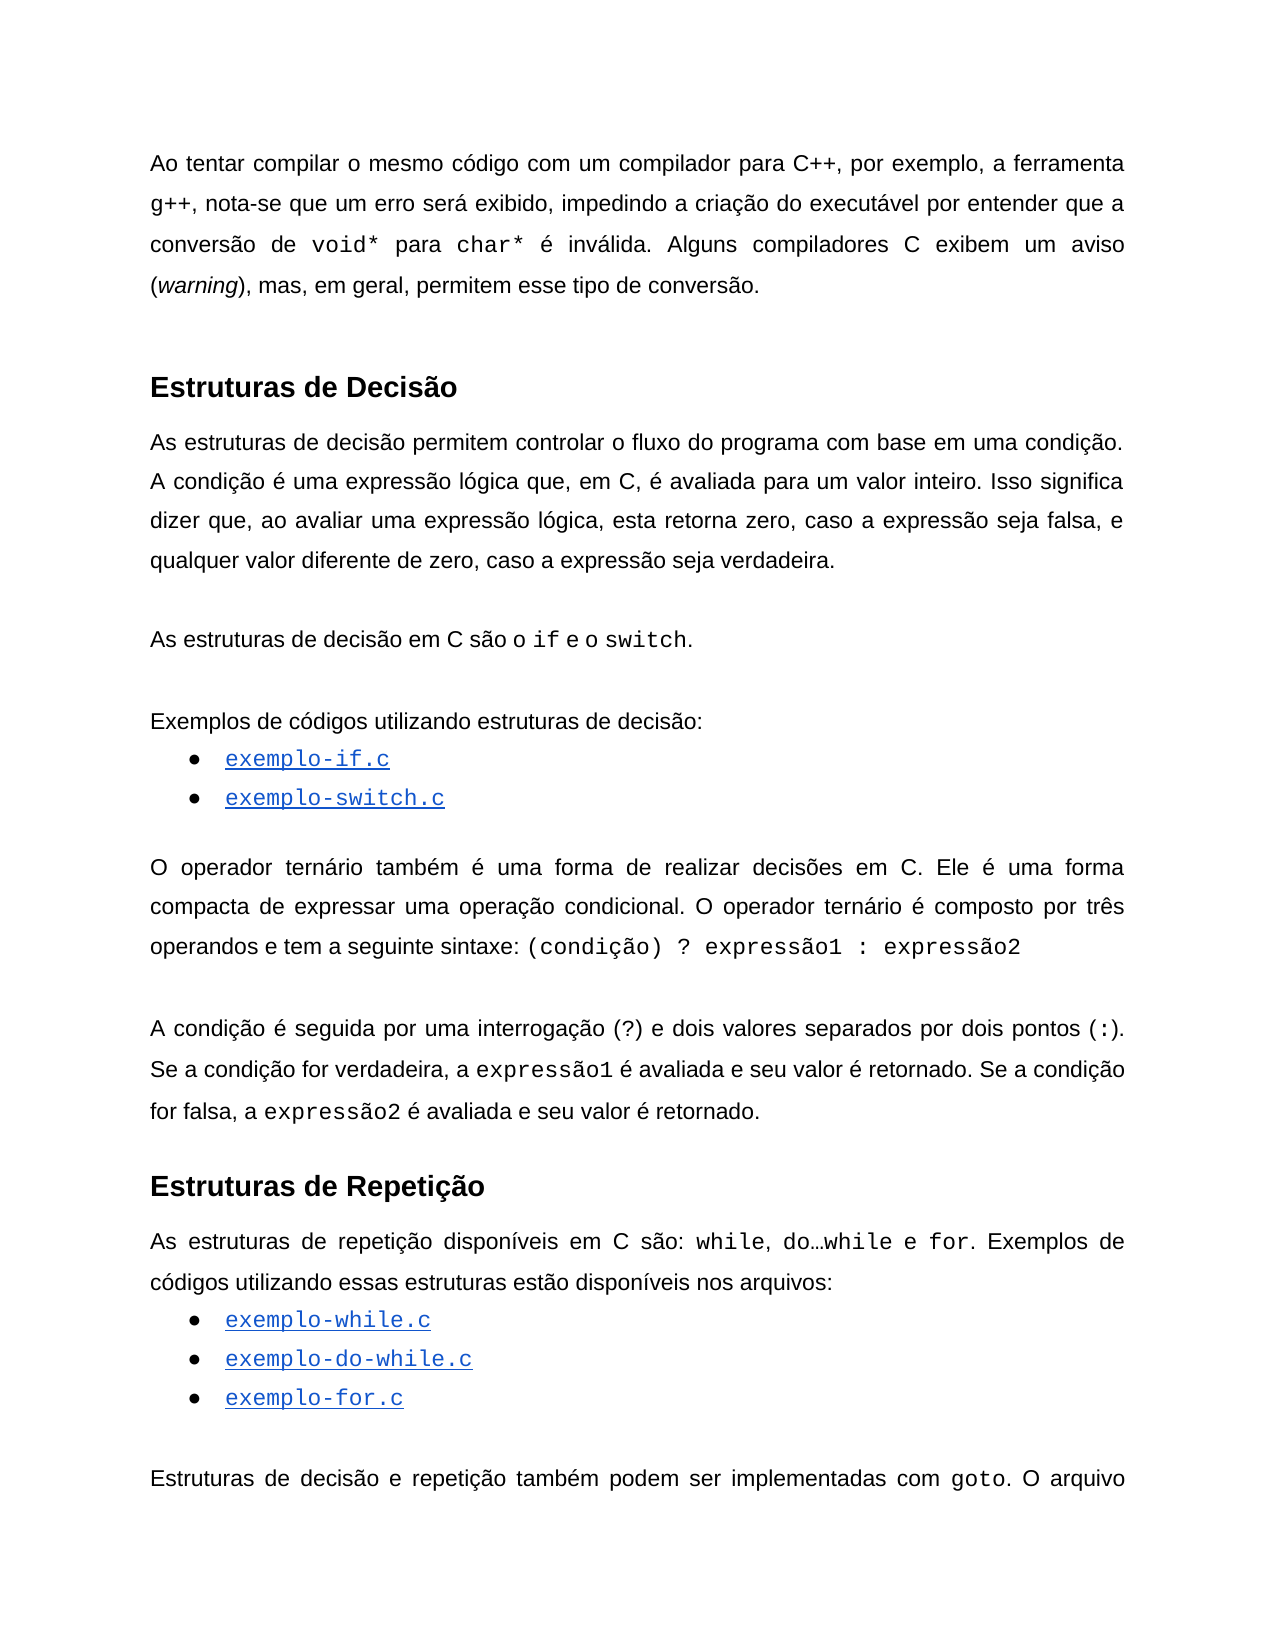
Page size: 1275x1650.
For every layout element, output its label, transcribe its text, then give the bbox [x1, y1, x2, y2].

list exemplo-for.c [187, 1387, 1125, 1412]
subtitle Estruturas de Decisão [150, 370, 1125, 403]
text O operador ternário também é uma forma de realizar decisões em C. Ele é uma forma compacta de expressar uma operação condicional. O operador ternário é composto por três operandos e tem a seguinte sintaxe: (condição) ? expressão1 : expressão2 [150, 854, 1125, 961]
text Exemplos de códigos utilizando estruturas de decisão: [150, 708, 1125, 734]
text As estruturas de decisão permitem controlar o fluxo do programa com base em uma condição. A condição é uma expressão lógica que, em C, é avaliada para um valor inteiro. Isso significa dizer que, ao avaliar uma expressão lógica, esta retorna zero, caso a expressão seja falsa, e qualquer valor diferente de zero, caso a expressão seja verdadeira. [150, 428, 1125, 573]
list exemplo-switch.c [187, 786, 1125, 812]
text As estruturas de repetição disponíveis em C são: while, do…while e for. Exemplos de códigos utilizando essas estruturas estão disponíveis nos arquivos: [150, 1228, 1125, 1296]
text Ao tentar compilar o mesmo código com um compilador para C++, por exemplo, a ferramenta g++, nota-se que um erro será exibido, impedindo a criação do executável por entender que a conversão de void* para char* é inválida. Alguns compiladores C exibem um aviso (warning), mas, em geral, permitem esse tipo de conversão. [150, 150, 1125, 299]
text As estruturas de decisão em C são o if e o switch. [150, 626, 1125, 654]
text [150, 1465, 1125, 1493]
list exemplo-do-while.c [187, 1348, 1125, 1374]
text A condição é seguida por uma interrogação (?) e dois valores separados por dois pontos (:). Se a condição for verdadeira, a expressão1 é avaliada e seu valor é retornado. Se a condição for falsa, a expressão2 é avaliada e seu valor é retornado. [150, 1015, 1125, 1126]
list exemplo-if.c [187, 747, 1125, 773]
subtitle Estruturas de Repetição [150, 1169, 1125, 1203]
list exemplo-while.c [187, 1309, 1125, 1335]
